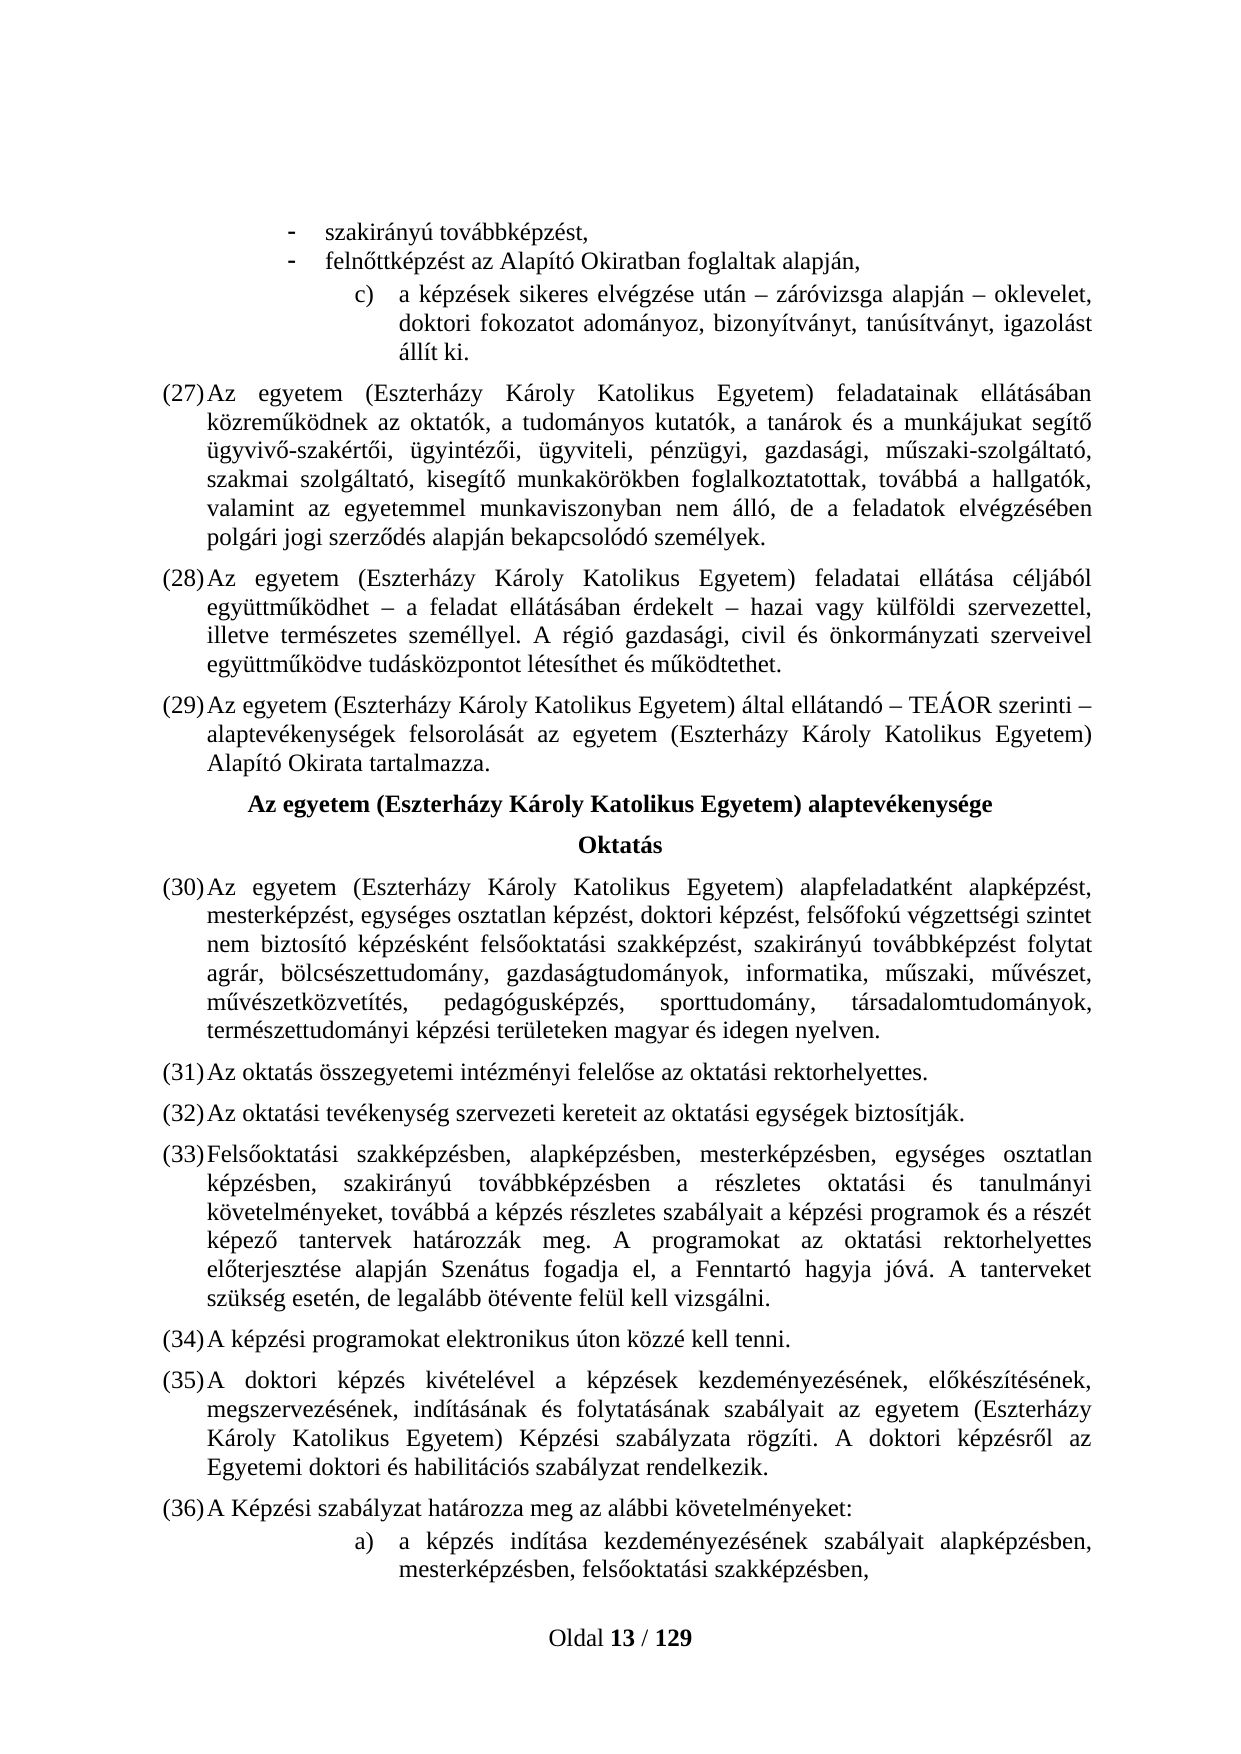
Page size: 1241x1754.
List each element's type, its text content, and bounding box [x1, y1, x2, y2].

list szakirányú továbbképzést, [287, 217, 1093, 246]
text A doktori képzés kivételével a képzések kezdeményezésének, előkészítésének, megszervezésének, indításának és folytatásának szabályait az egyetem (Eszterházy Károly Katolikus Egyetem) Képzési szabályzata rögzíti. A doktori képzésről az Egyetemi doktori és habilitációs szabályzat rendelkezik. [162, 1365, 1093, 1480]
text Felsőoktatási szakképzésben, alapképzésben, mesterképzésben, egységes osztatlan képzésben, szakirányú továbbképzésben a részletes oktatási és tanulmányi követelményeket, továbbá a képzés részletes szabályait a képzési programok és a részét képező tantervek határozzák meg. A programokat az oktatási rektorhelyettes előterjesztése alapján Szenátus fogadja el, a Fenntartó hagyja jóvá. A tanterveket szükség esetén, de legalább ötévente felül kell vizsgálni. [162, 1139, 1093, 1312]
subtitle Oktatás [148, 830, 1093, 859]
text Az egyetem (Eszterházy Károly Katolikus Egyetem) alapfeladatként alapképzést, mesterképzést, egységes osztatlan képzést, doktori képzést, felsőfokú végzettségi szintet nem biztosító képzésként felsőoktatási szakképzést, szakirányú továbbképzést folytat agrár, bölcsészettudomány, gazdaságtudományok, informatika, műszaki, művészet, művészetközvetítés, pedagógusképzés, sporttudomány, társadalomtudományok, természettudományi képzési területeken magyar és idegen nyelven. [162, 872, 1093, 1044]
text Az egyetem (Eszterházy Károly Katolikus Egyetem) feladatainak ellátásában közreműködnek az oktatók, a tudományos kutatók, a tanárok és a munkájukat segítő ügyvivő-szakértői, ügyintézői, ügyviteli, pénzügyi, gazdasági, műszaki-szolgáltató, szakmai szolgáltató, kisegítő munkakörökben foglalkoztatottak, továbbá a hallgatók, valamint az egyetemmel munkaviszonyban nem álló, de a feladatok elvégzésében polgári jogi szerződés alapján bekapcsolódó személyek. [162, 378, 1093, 550]
text A képzési programokat elektronikus úton közzé kell tenni. [162, 1324, 1093, 1353]
text A Képzési szabályzat határozza meg az alábbi követelményeket: [162, 1493, 1093, 1522]
list felnőttképzést az Alapító Okiratban foglaltak alapján, [287, 246, 1093, 275]
list a képzések sikeres elvégzése után – záróvizsga alapján – oklevelet, doktori fokozatot adományoz, bizonyítványt, tanúsítványt, igazolást állít ki. [354, 279, 1093, 365]
text Az egyetem (Eszterházy Károly Katolikus Egyetem) által ellátandó – TEÁOR szerinti – alaptevékenységek felsorolását az egyetem (Eszterházy Károly Katolikus Egyetem) Alapító Okirata tartalmazza. [162, 690, 1093, 777]
subtitle Az egyetem (Eszterházy Károly Katolikus Egyetem) alaptevékenysége [148, 789, 1093, 818]
text Az oktatás összegyetemi intézményi felelőse az oktatási rektorhelyettes. [162, 1057, 1093, 1085]
text Az oktatási tevékenység szervezeti kereteit az oktatási egységek biztosítják. [162, 1098, 1093, 1127]
text Az egyetem (Eszterházy Károly Katolikus Egyetem) feladatai ellátása céljából együttműködhet – a feladat ellátásában érdekelt – hazai vagy külföldi szervezettel, illetve természetes személlyel. A régió gazdasági, civil és önkormányzati szerveivel együttműködve tudásközpontot létesíthet és működtethet. [162, 563, 1093, 678]
list a képzés indítása kezdeményezésének szabályait alapképzésben, mesterképzésben, felsőoktatási szakképzésben, [354, 1526, 1093, 1583]
